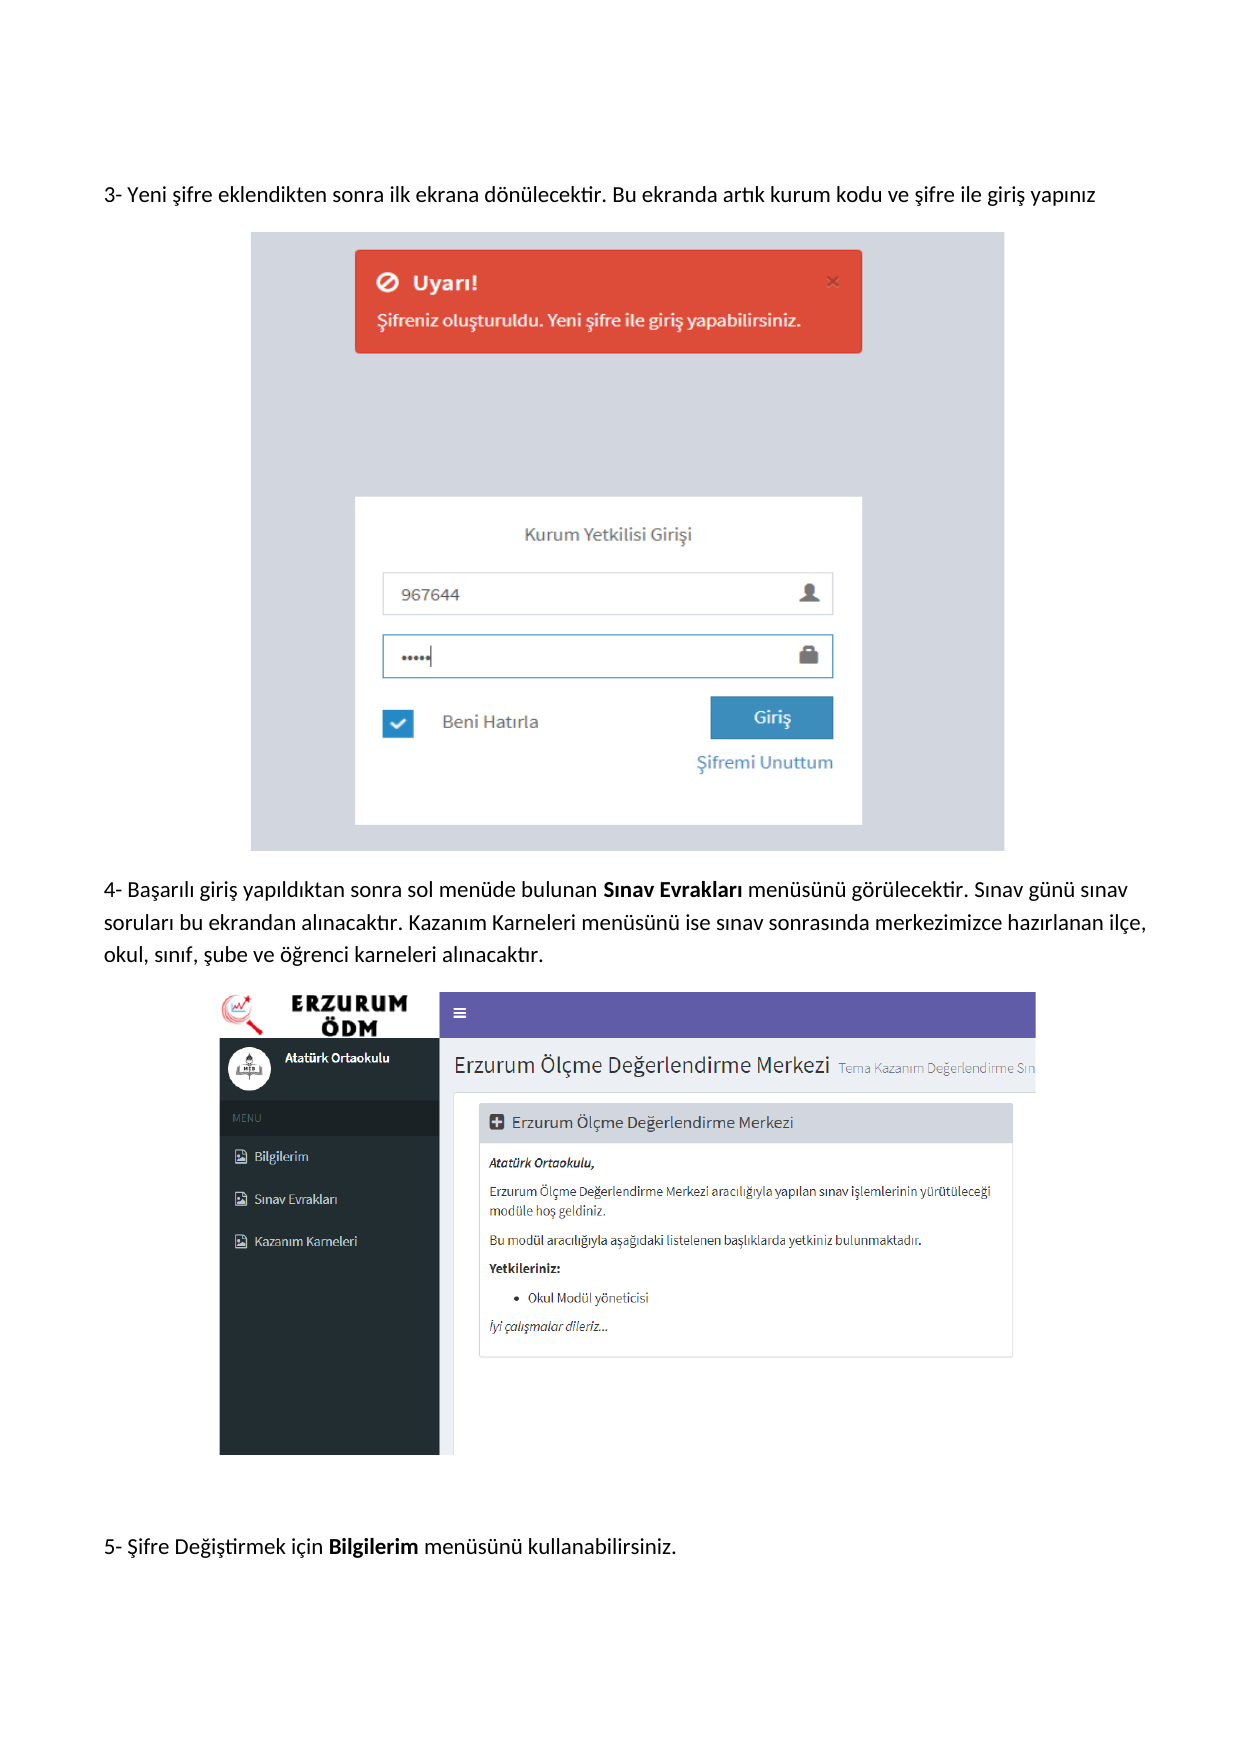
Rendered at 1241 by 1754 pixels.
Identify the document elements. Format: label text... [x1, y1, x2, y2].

text 5- Şifre Değiştirmek için Bilgilerim menüsünü kullanabilirsiniz. [103, 1532, 1152, 1560]
text 3- Yeni şifre eklendikten sonra ilk ekrana dönülecektir. Bu ekranda artık kurum kodu ve şifre ile giriş yapınız [103, 180, 1152, 208]
picture [250, 232, 1005, 851]
text 4- Başarılı giriş yapıldıktan sonra sol menüde bulunan Sınav Evrakları menüsünü görülecektir. Sınav günü sınav soruları bu ekrandan alınacaktır. Kazanım Karneleri menüsünü ise sınav sonrasında merkezimizce hazırlanan ilçe, okul, sınıf, şube ve öğrenci karneleri alınacaktır. [103, 875, 1152, 968]
picture [219, 992, 1036, 1455]
